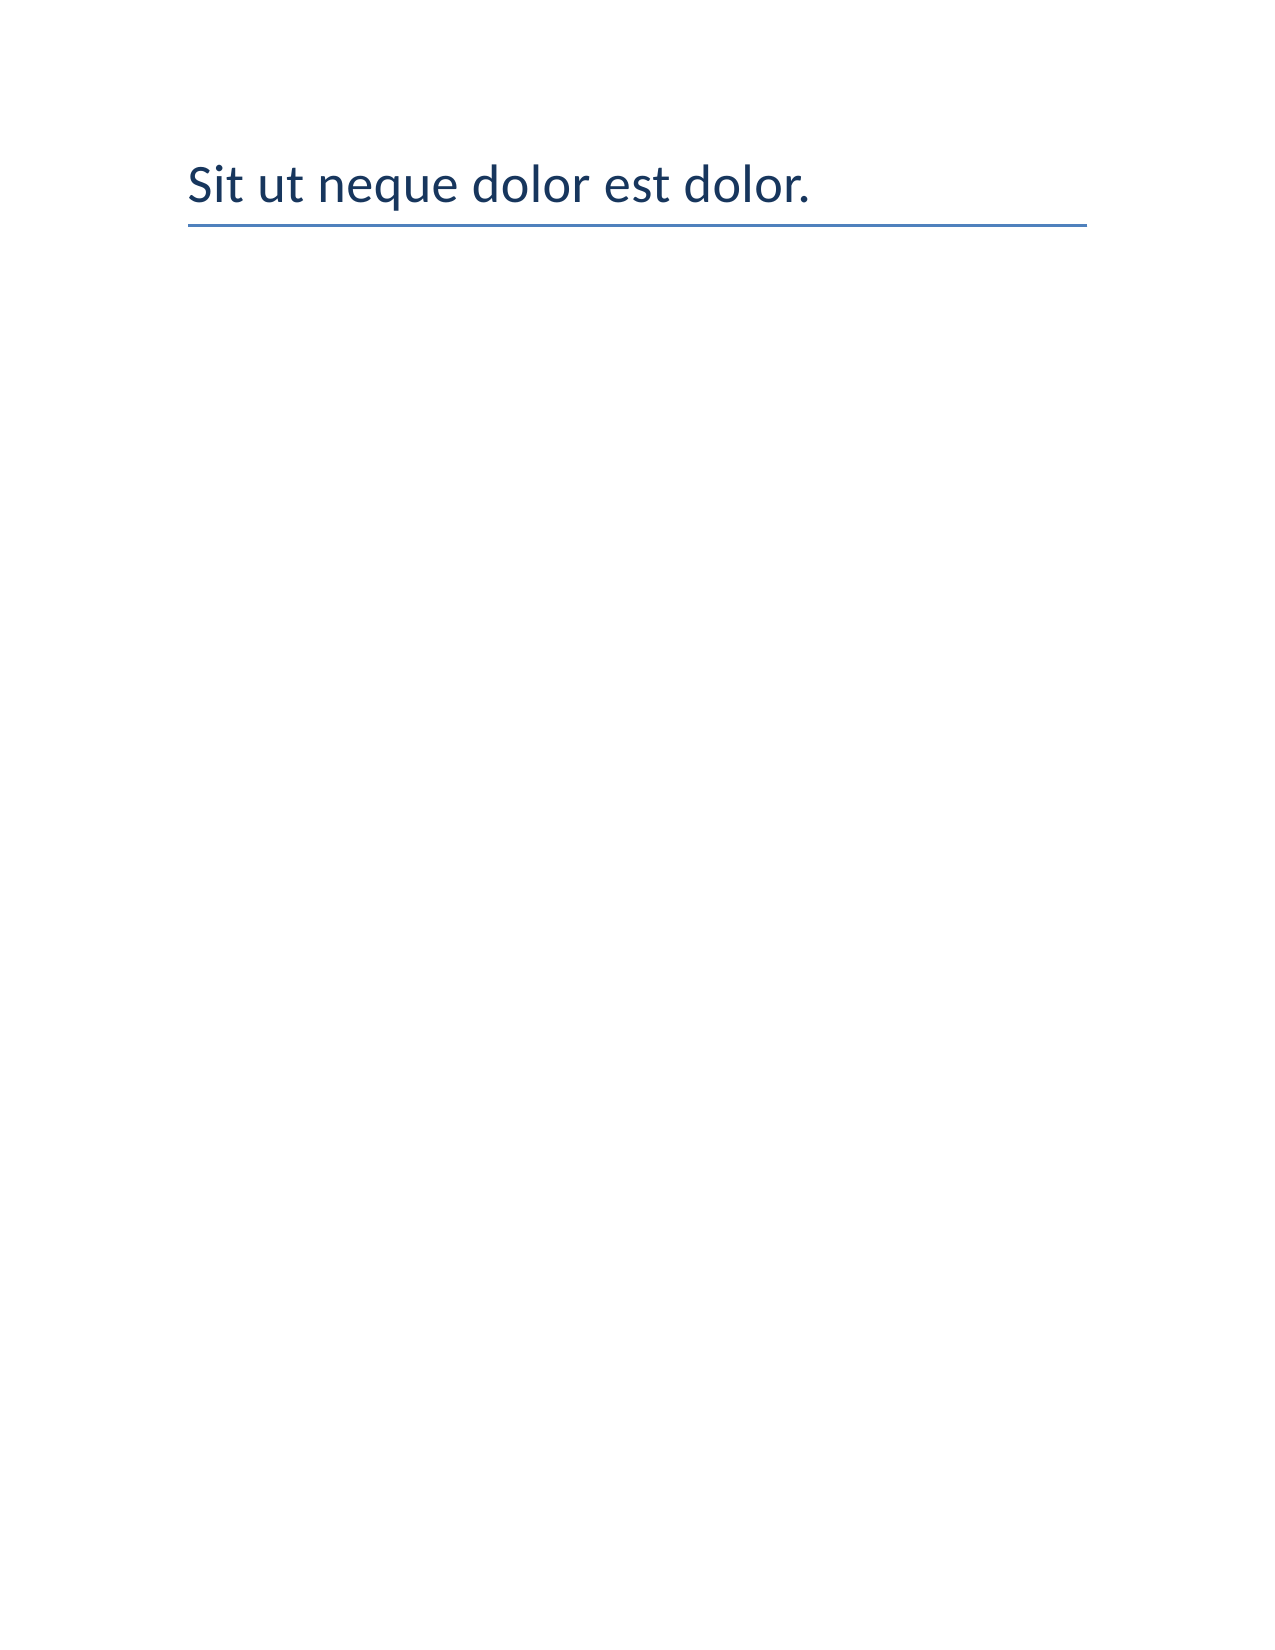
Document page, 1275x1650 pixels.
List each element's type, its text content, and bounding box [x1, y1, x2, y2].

title Sit ut neque dolor est dolor. [187, 150, 1087, 227]
